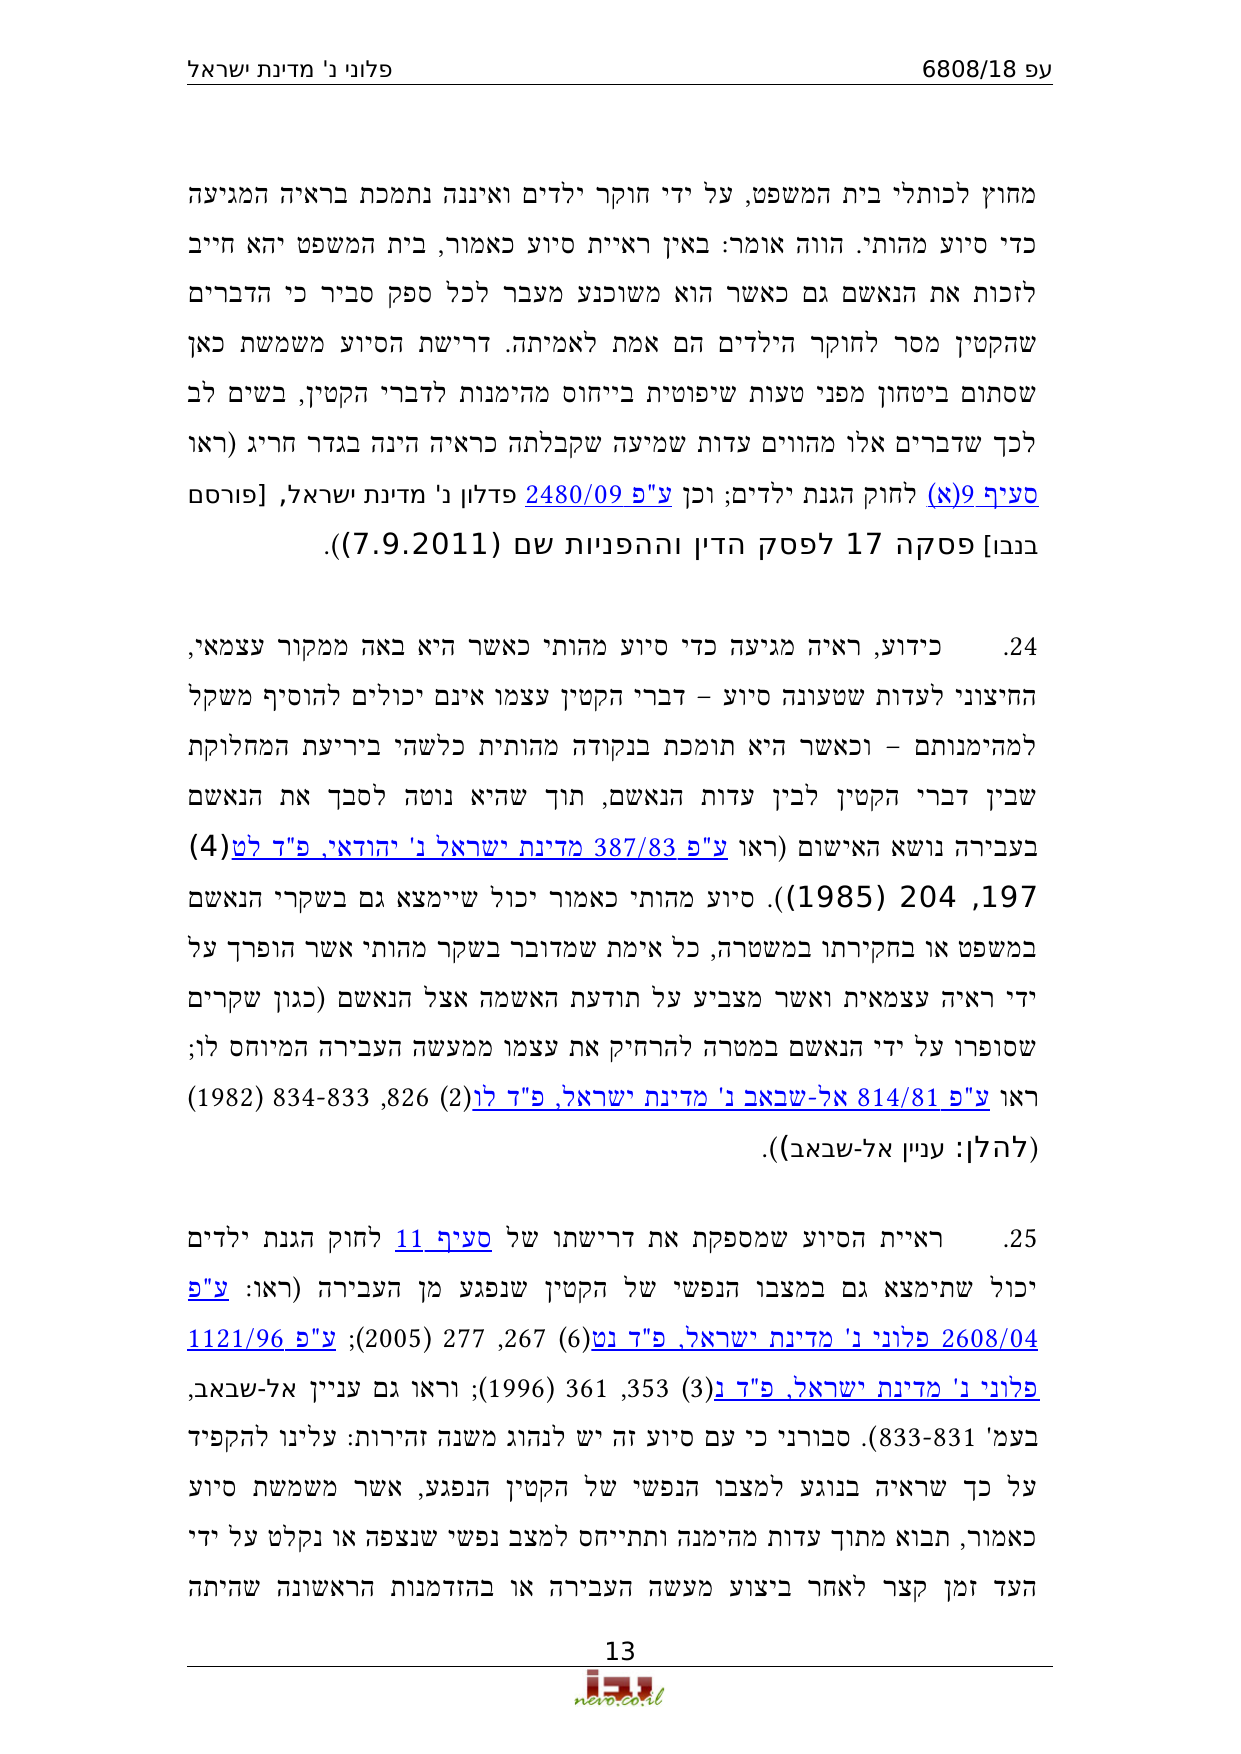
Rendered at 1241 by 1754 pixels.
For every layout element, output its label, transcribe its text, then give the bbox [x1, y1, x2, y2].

list כידוע, ראיה מגיעה כדי סיוע מהותי כאשר היא באה ממקור עצמאי, החיצוני לעדות שטעונה סיוע – דברי הקטין עצמו אינם יכולים להוסיף משקל למהימנותם – וכאשר היא תומכת בנקודה מהותית כלשהי ביריעת המחלוקת שבין דברי הקטין לבין עדות הנאשם, תוך שהיא נוטה לסבך את הנאשם בעבירה נושא האישום (ראו ע"פ 387/83 מדינת ישראל נ' יהודאי, פ"ד לט(4) 197, 204 (1985)). סיוע מהותי כאמור יכול שיימצא גם בשקרי הנאשם במשפט או בחקירתו במשטרה, כל אימת שמדובר בשקר מהותי אשר הופרך על ידי ראיה עצמאית ואשר מצביע על תודעת האשמה אצל הנאשם (כגון שקרים שסופרו על ידי הנאשם במטרה להרחיק את עצמו ממעשה העבירה המיוחס לו; ראו ע"פ 814/81 אל-שבאב נ' מדינת ישראל, פ"ד לו(2) 826, 834-833 (1982) (להלן: עניין אל-שבאב)). [187, 629, 1038, 1165]
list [187, 177, 1038, 562]
picture [574, 1669, 666, 1707]
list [187, 1222, 1038, 1603]
